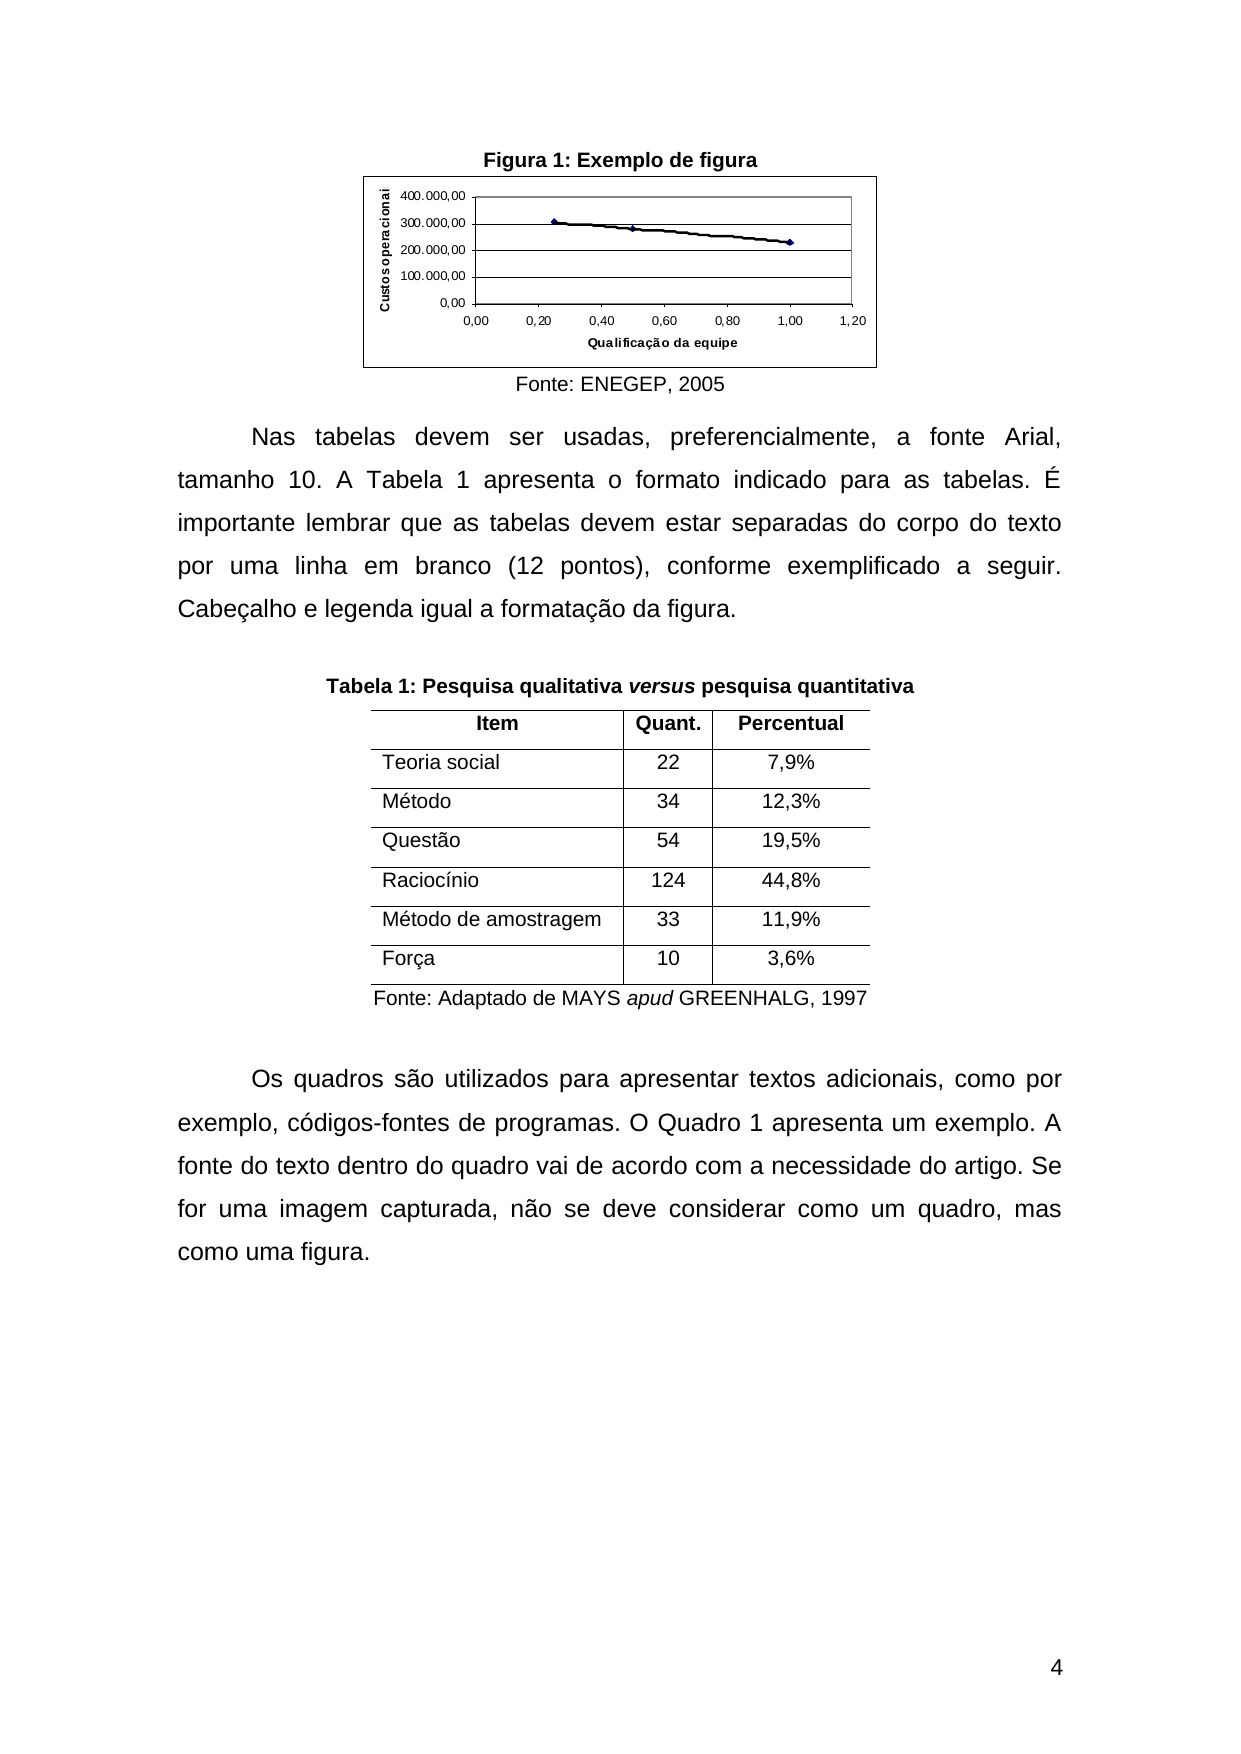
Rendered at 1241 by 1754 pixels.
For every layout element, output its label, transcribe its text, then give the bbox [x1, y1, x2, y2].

table_cell Força [371, 946, 623, 984]
table_cell 54 [624, 828, 712, 867]
table_header Item [371, 711, 623, 749]
table_cell 44,8% [713, 868, 869, 906]
table_cell 10 [624, 946, 712, 984]
text Fonte: ENEGEP, 2005 [177, 372, 1063, 396]
table_cell 34 [624, 789, 712, 827]
table_cell 124 [624, 868, 712, 906]
table_cell 11,9% [713, 907, 869, 945]
table_cell 3,6% [713, 946, 869, 984]
table_header Percentual [713, 711, 869, 749]
text Os quadros são utilizados para apresentar textos adicionais, como por exemplo, códigos-fontes de programas. O Quadro 1 apresenta um exemplo. A fonte do texto dentro do quadro vai de acordo com a necessidade do artigo. Se for uma imagem capturada, não se deve considerar como um quadro, mas como uma figura. [177, 1064, 1063, 1266]
table_cell Método de amostragem [371, 907, 623, 945]
table_cell 22 [624, 750, 712, 788]
table_cell Teoria social [371, 750, 623, 788]
text Fonte: Adaptado de MAYS apud GREENHALG, 1997 [177, 985, 1063, 1009]
table_cell Questão [371, 828, 623, 867]
text Figura 1: Exemplo de figura [177, 148, 1063, 172]
text Nas tabelas devem ser usadas, preferencialmente, a fonte Arial, tamanho 10. A Tabela 1 apresenta o formato indicado para as tabelas. É importante lembrar que as tabelas devem estar separadas do corpo do texto por uma linha em branco (12 pontos), conforme exemplificado a seguir. Cabeçalho e legenda igual a formatação da figura. [177, 422, 1063, 623]
text Tabela 1: Pesquisa qualitativa versus pesquisa quantitativa [177, 673, 1063, 697]
table_cell 12,3% [713, 789, 869, 827]
table_header Quant. [624, 711, 712, 749]
table_cell 19,5% [713, 828, 869, 867]
table_cell Método [371, 789, 623, 827]
table_cell 33 [624, 907, 712, 945]
table_cell Raciocínio [371, 868, 623, 906]
table_cell 7,9% [713, 750, 869, 788]
